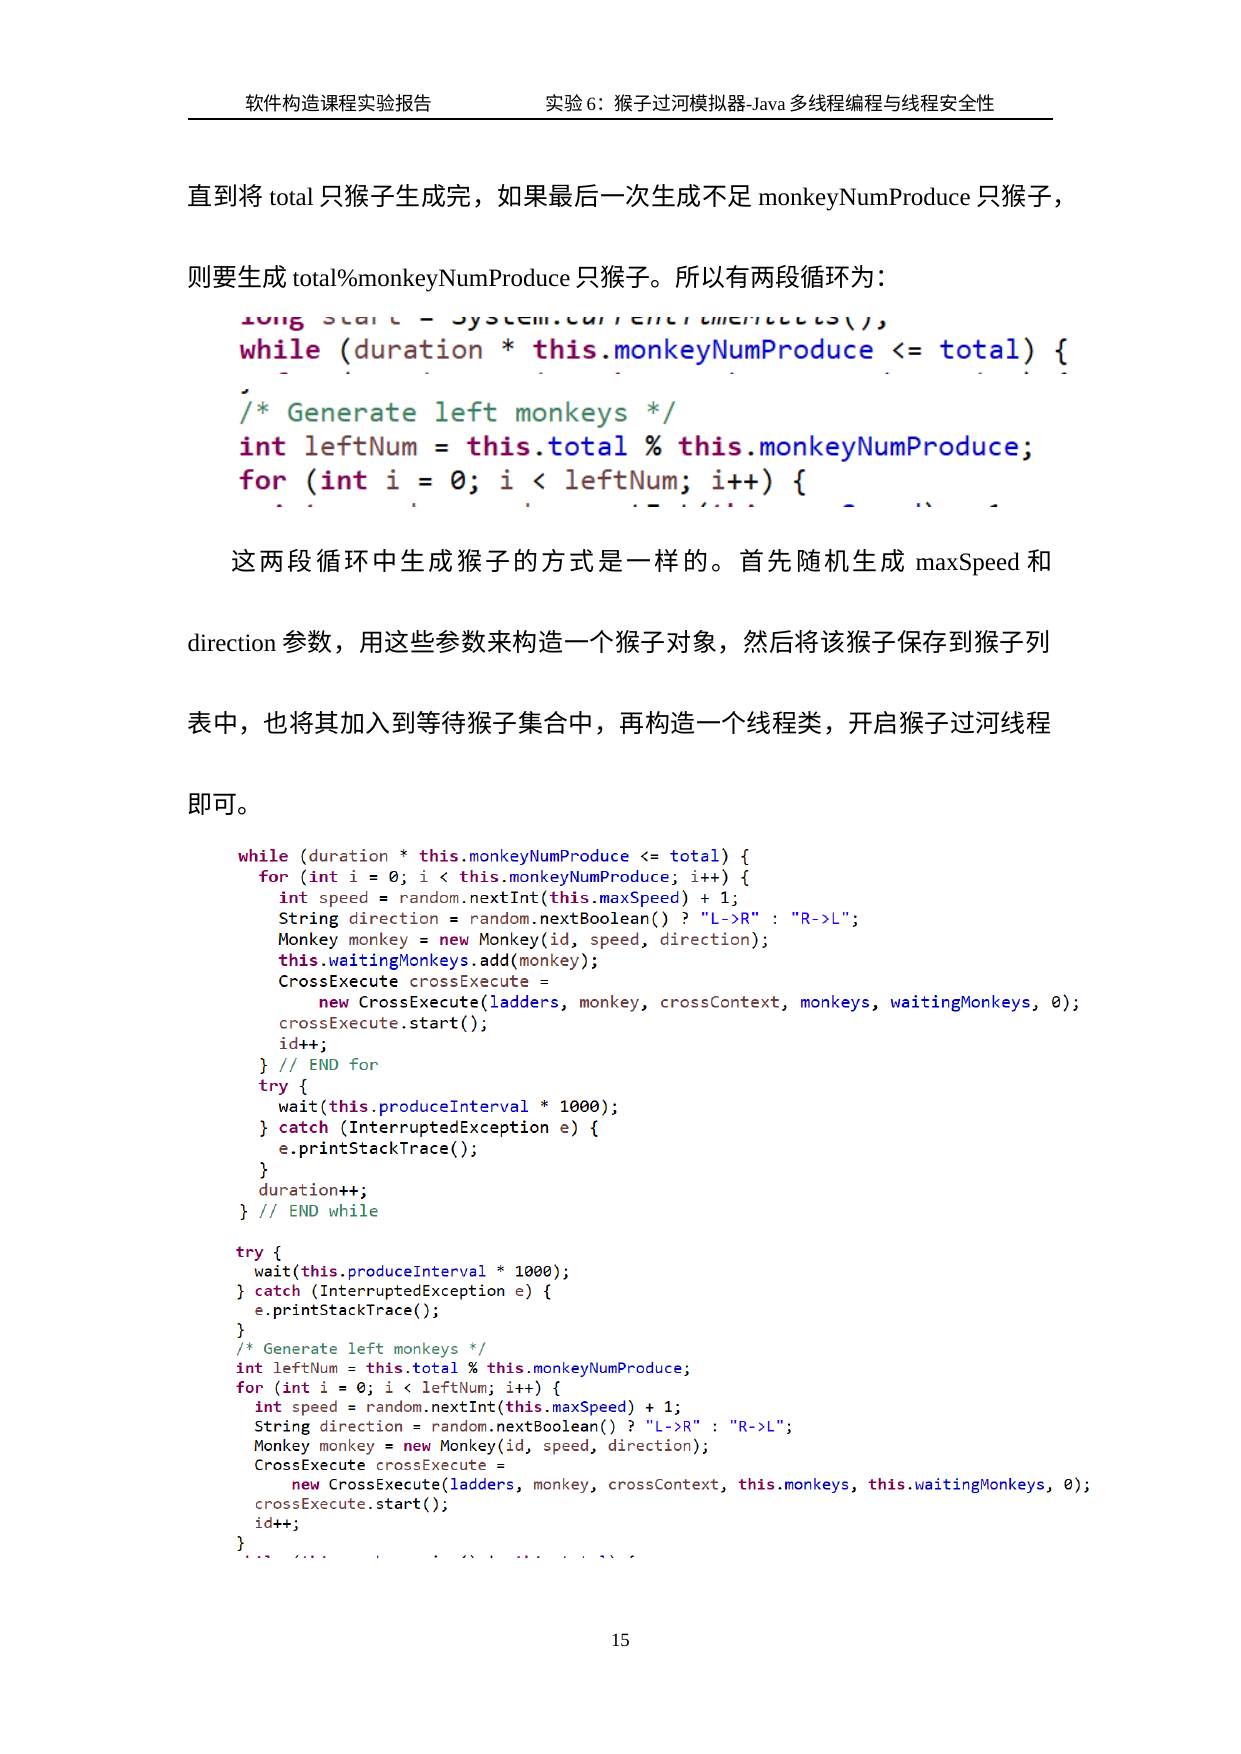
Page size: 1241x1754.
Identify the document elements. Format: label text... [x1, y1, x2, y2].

picture [231, 389, 1075, 507]
text 这两段循环中生成猴子的方式是一样的。首先随机生成maxSpeed和direction参数，用这些参数来构造一个猴子对象，然后将该猴子保存到猴子列表中，也将其加入到等待猴子集合中，再构造一个线程类，开启猴子过河线程即可。 [187, 527, 1053, 835]
picture [231, 844, 1097, 1223]
picture [231, 1241, 1097, 1558]
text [187, 162, 1053, 308]
picture [231, 317, 1090, 374]
